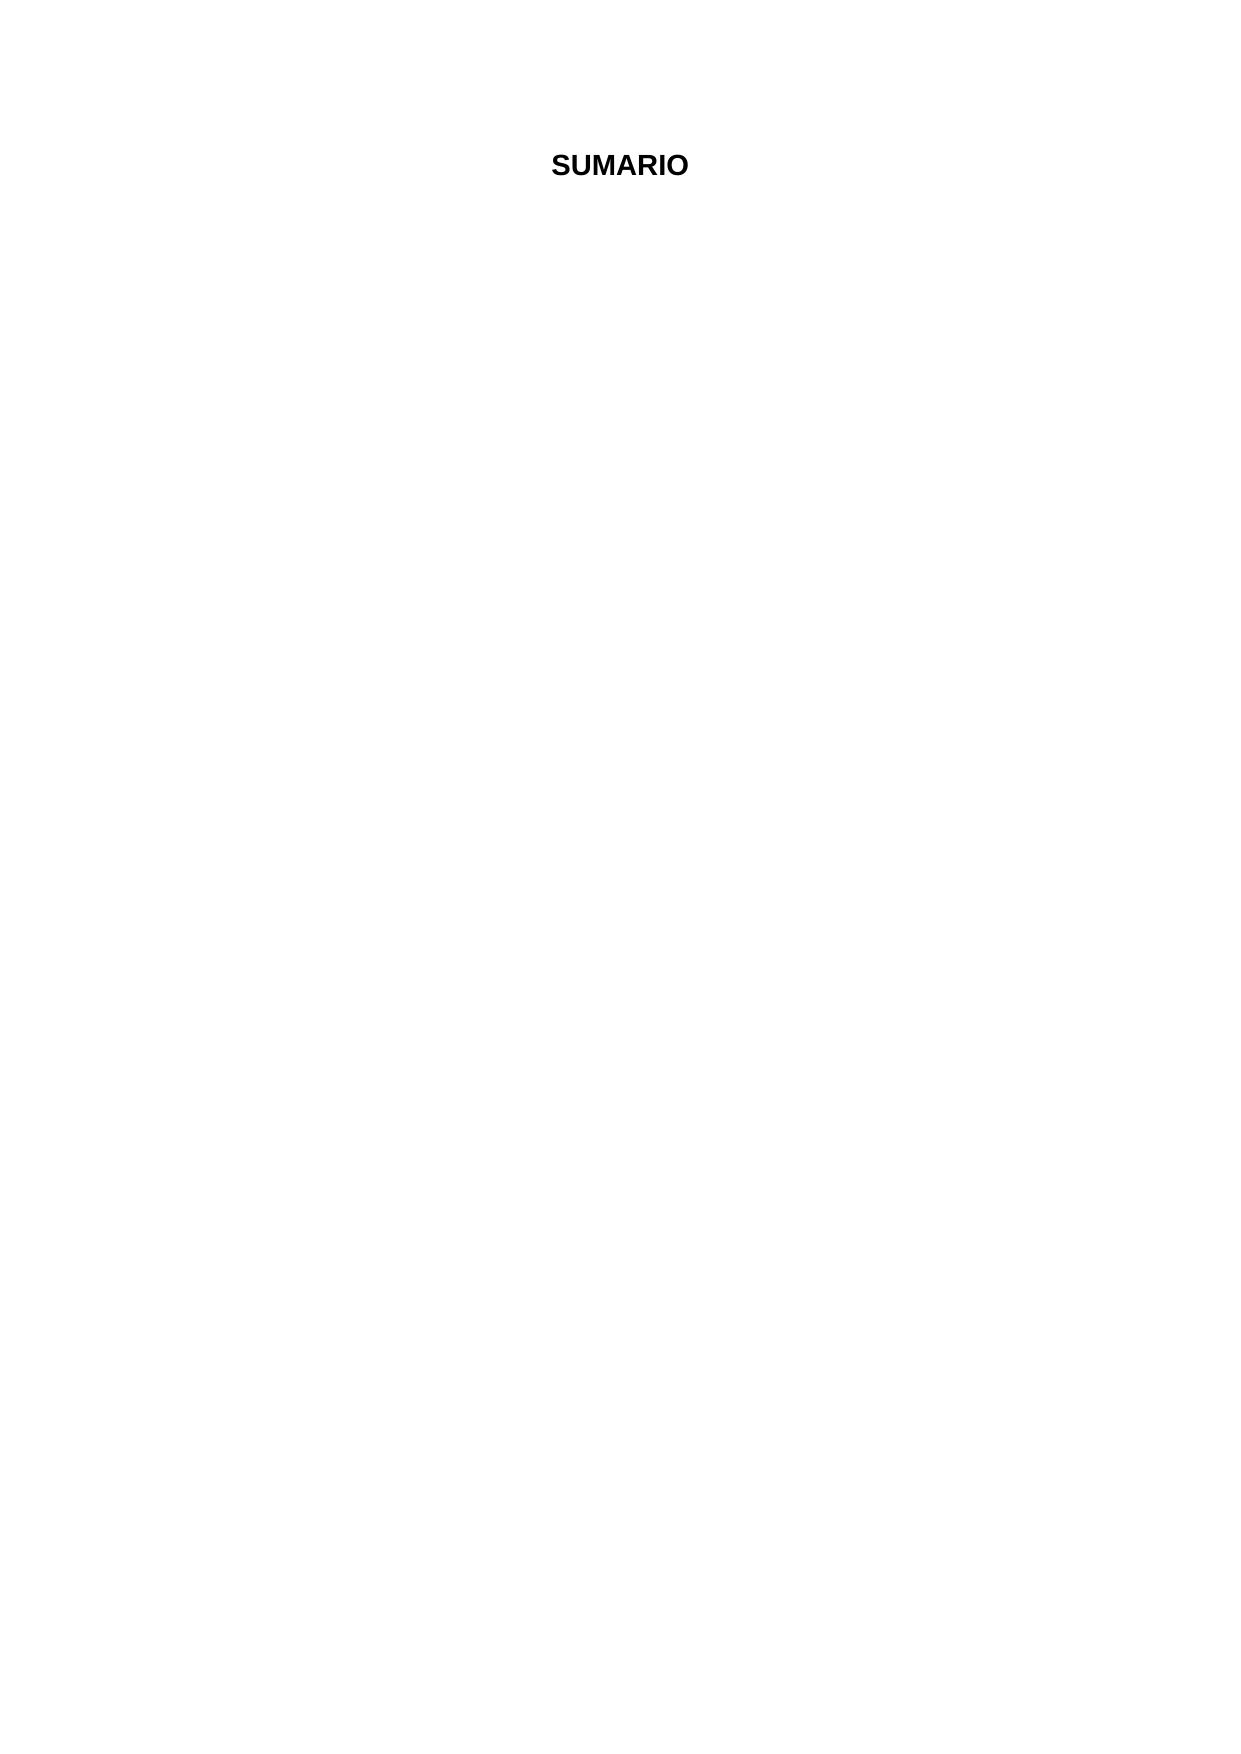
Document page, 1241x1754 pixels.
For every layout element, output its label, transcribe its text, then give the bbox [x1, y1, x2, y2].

text SUMARIO [177, 148, 1063, 181]
